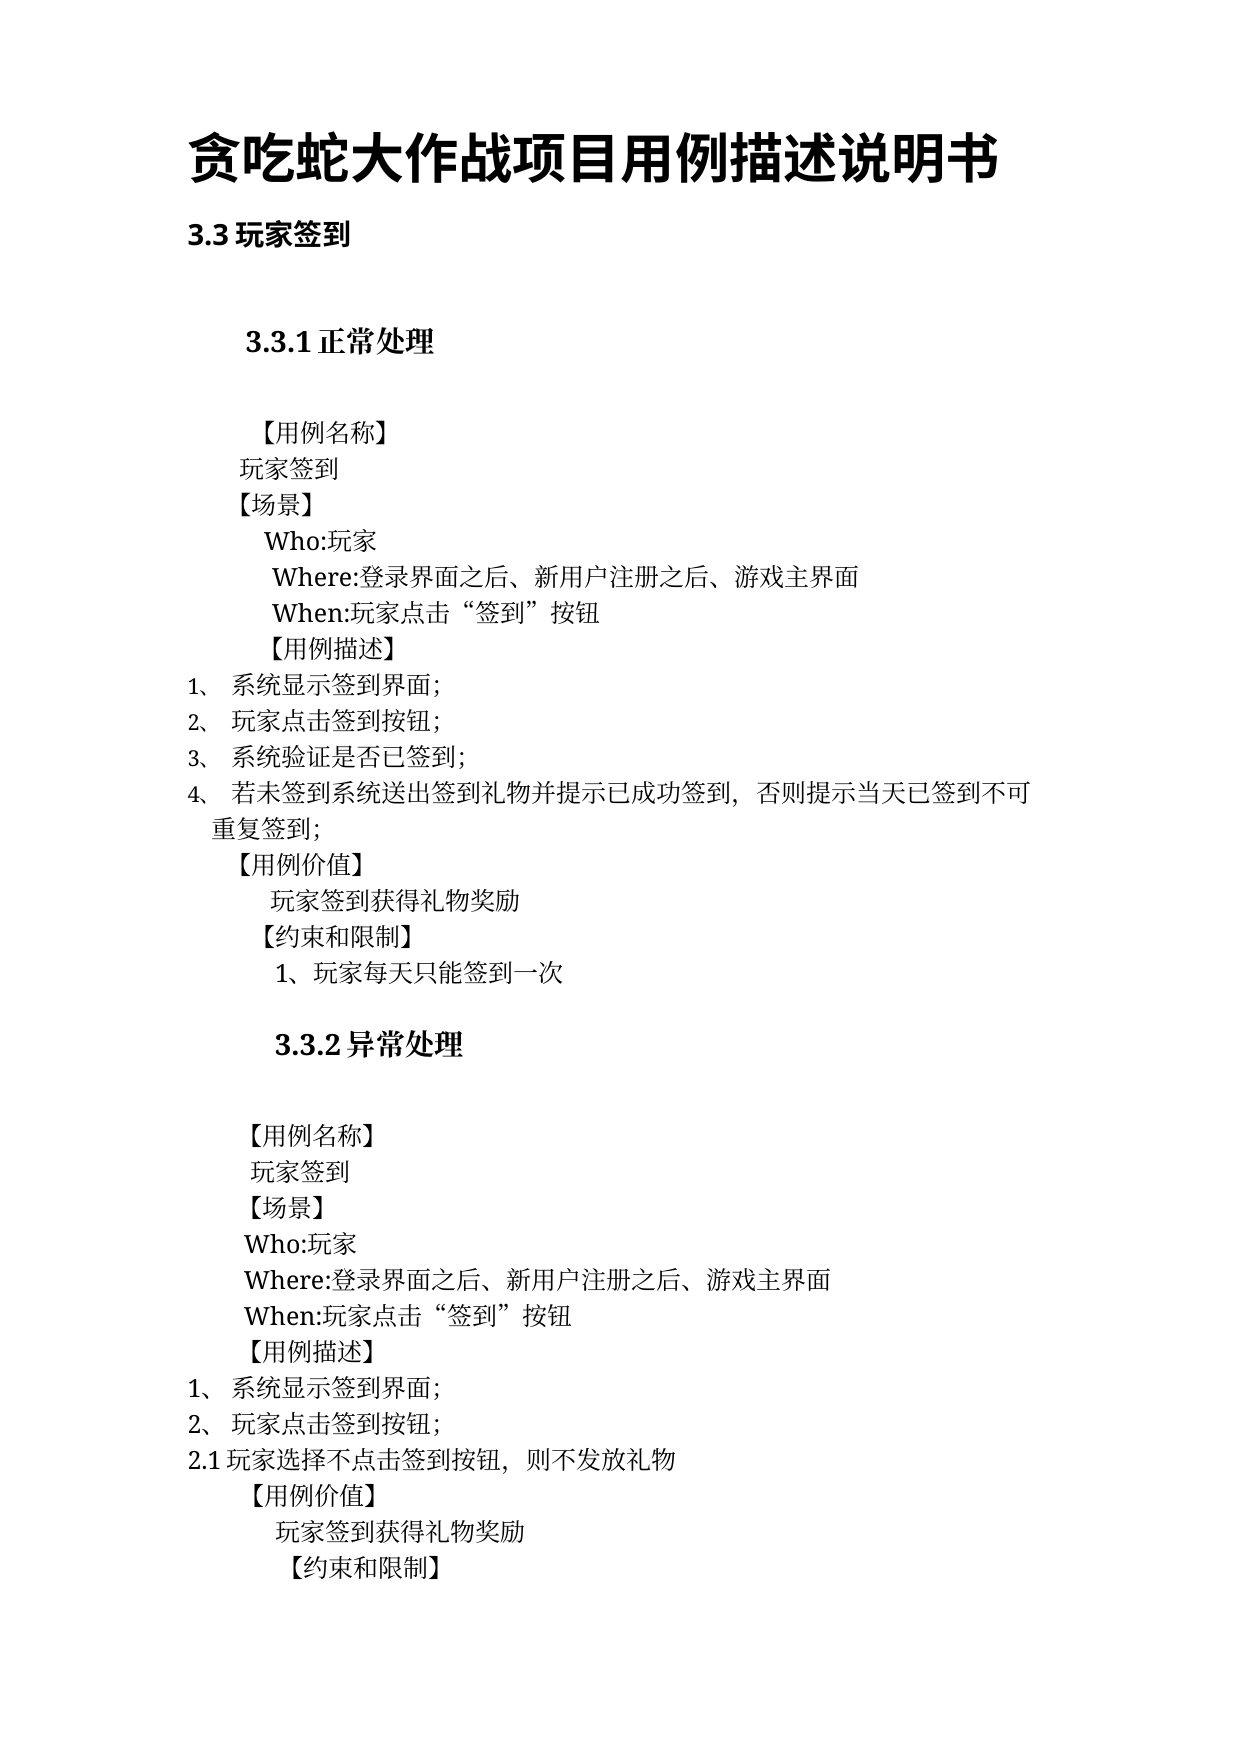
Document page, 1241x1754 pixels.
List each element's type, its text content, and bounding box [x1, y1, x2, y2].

subtitle 3.3.1正常处理 [187, 307, 1053, 372]
text 【用例描述】 [187, 630, 1053, 666]
list 若未签到系统送出签到礼物并提示已成功签到，否则提示当天已签到不可重复签到； [187, 774, 1053, 846]
text 【约束和限制】 [187, 1549, 1053, 1585]
text 1、玩家每天只能签到一次 [187, 953, 1053, 989]
text 【场景】 [187, 1189, 1053, 1225]
text Where:登录界面之后、新用户注册之后、游戏主界面 [187, 558, 1053, 594]
text 【用例描述】 [187, 1333, 1053, 1369]
text 玩家签到 [187, 450, 1053, 486]
text Who:玩家 [187, 1225, 1053, 1261]
text 【用例价值】 [187, 846, 1053, 881]
text 2.1玩家选择不点击签到按钮，则不发放礼物 [187, 1441, 1053, 1477]
text When:玩家点击“签到”按钮 [187, 1297, 1053, 1333]
text 玩家签到 [187, 1153, 1053, 1189]
text 玩家签到获得礼物奖励 [187, 881, 1053, 917]
text When:玩家点击“签到”按钮 [187, 594, 1053, 630]
text 【场景】 [187, 486, 1053, 522]
subtitle 3.3.2异常处理 [187, 1010, 1053, 1075]
text Where:登录界面之后、新用户注册之后、游戏主界面 [187, 1261, 1053, 1297]
subtitle 3.3玩家签到 [187, 200, 1053, 265]
text Who:玩家 [187, 522, 1053, 558]
text 【用例名称】 [187, 1117, 1053, 1153]
list 系统显示签到界面； [187, 1369, 1053, 1405]
text 【用例名称】 [187, 414, 1053, 450]
list 玩家点击签到按钮； [187, 702, 1053, 738]
text 玩家签到获得礼物奖励 [187, 1513, 1053, 1549]
list 系统验证是否已签到； [187, 738, 1053, 774]
text 【约束和限制】 [187, 917, 1053, 953]
text 【用例价值】 [187, 1477, 1053, 1513]
list 玩家点击签到按钮； [187, 1405, 1053, 1441]
list 系统显示签到界面； [187, 666, 1053, 702]
